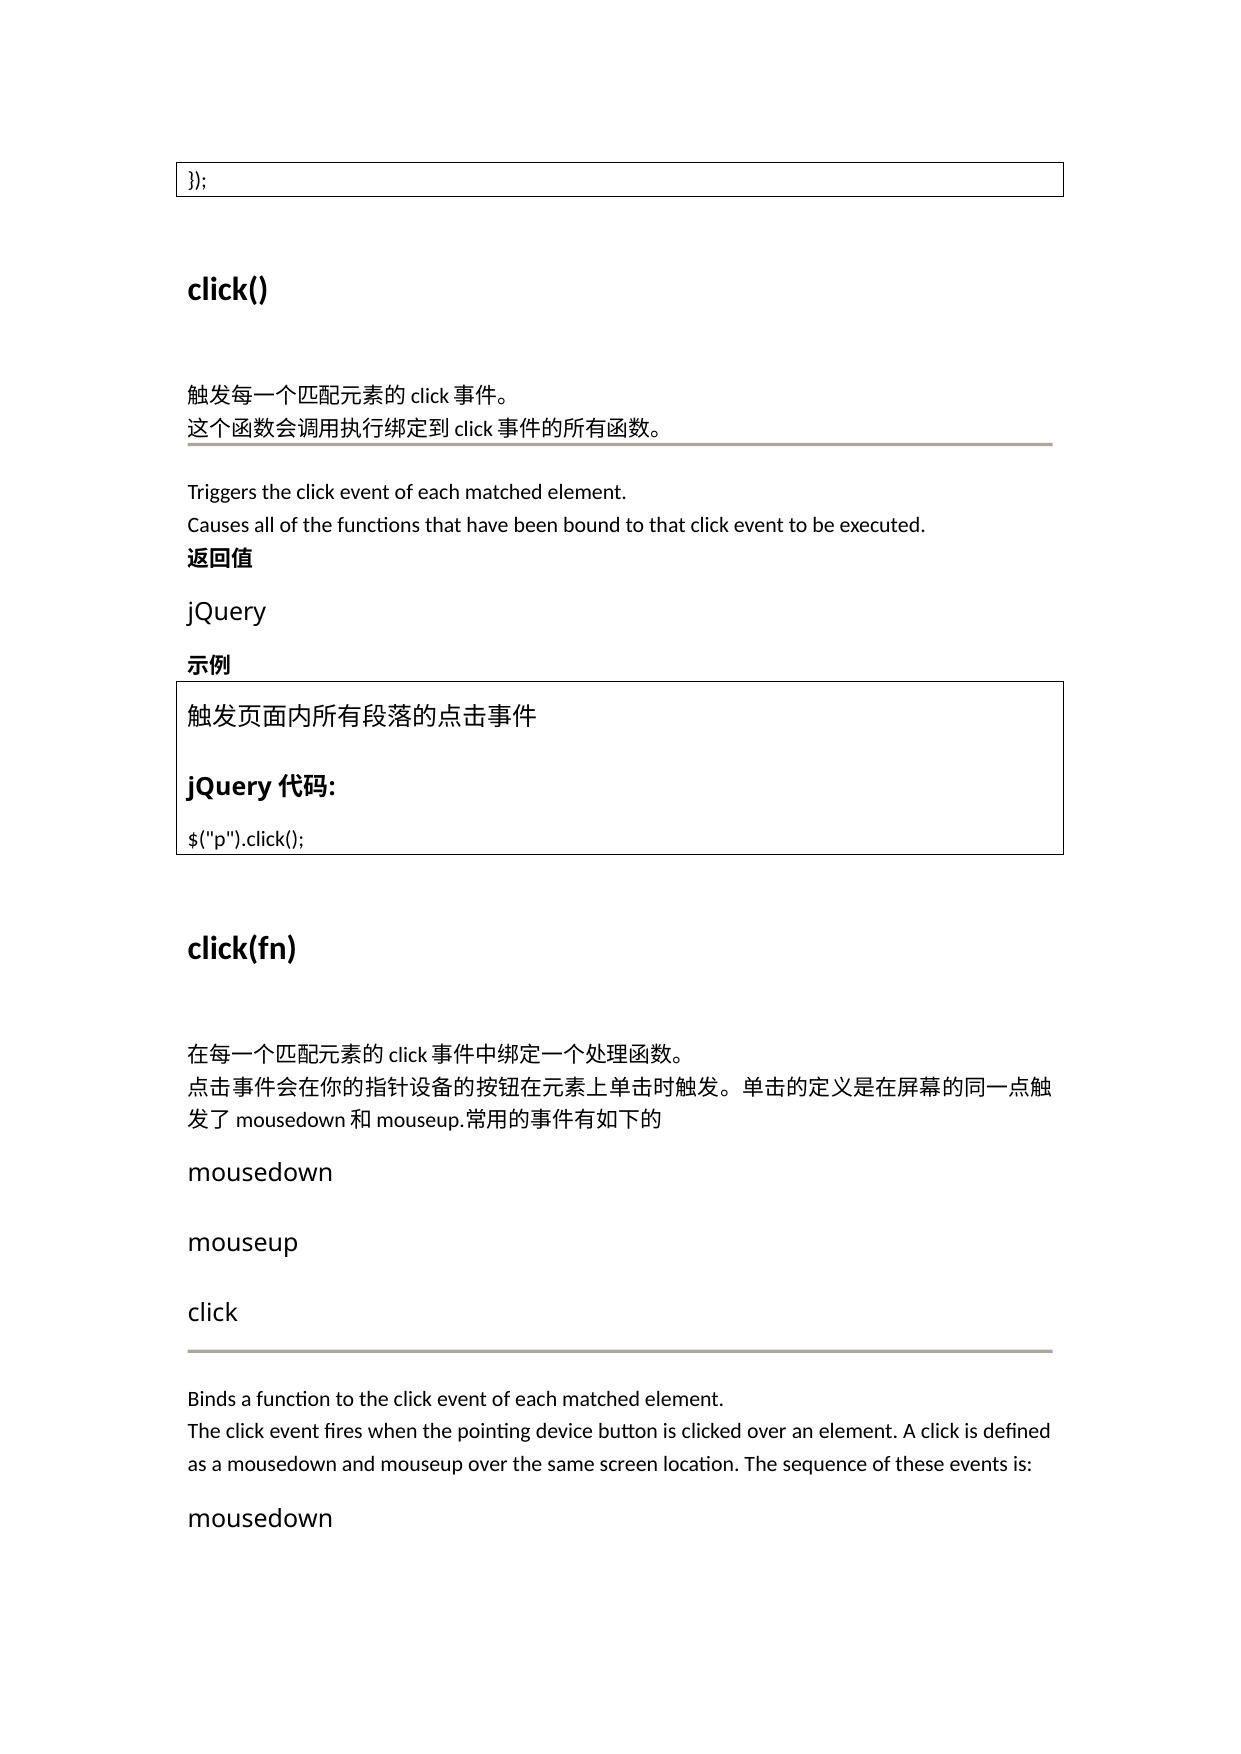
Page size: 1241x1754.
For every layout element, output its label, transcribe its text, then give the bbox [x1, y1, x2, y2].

text 在每一个匹配元素的click事件中绑定一个处理函数。 [187, 1037, 1053, 1069]
text mousedown [187, 1139, 1053, 1204]
text 这个函数会调用执行绑定到click事件的所有函数。 [187, 410, 1053, 442]
text mouseup [187, 1209, 1053, 1274]
text 示例 [187, 648, 1053, 681]
text mousedown [187, 1485, 1053, 1550]
subtitle click(fn) [187, 915, 1053, 980]
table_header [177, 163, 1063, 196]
text 触发每一个匹配元素的click事件。 [187, 378, 1053, 410]
text Causes all of the functions that have been bound to that click event to be executed. [187, 508, 1053, 540]
text 返回值 [187, 540, 1053, 573]
text 点击事件会在你的指针设备的按钮在元素上单击时触发。单击的定义是在屏幕的同一点触发了mousedown和mouseup.常用的事件有如下的 [187, 1069, 1053, 1134]
text jQuery [187, 578, 1053, 643]
text The click event fires when the pointing device button is clicked over an element. A click is defined as a mousedown and mouseup over the same screen location. The sequence of these events is: [187, 1415, 1053, 1480]
text Binds a function to the click event of each matched element. [187, 1382, 1053, 1415]
subtitle click() [187, 256, 1053, 321]
text click [187, 1279, 1053, 1344]
text Triggers the click event of each matched element. [187, 475, 1053, 508]
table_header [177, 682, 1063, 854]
